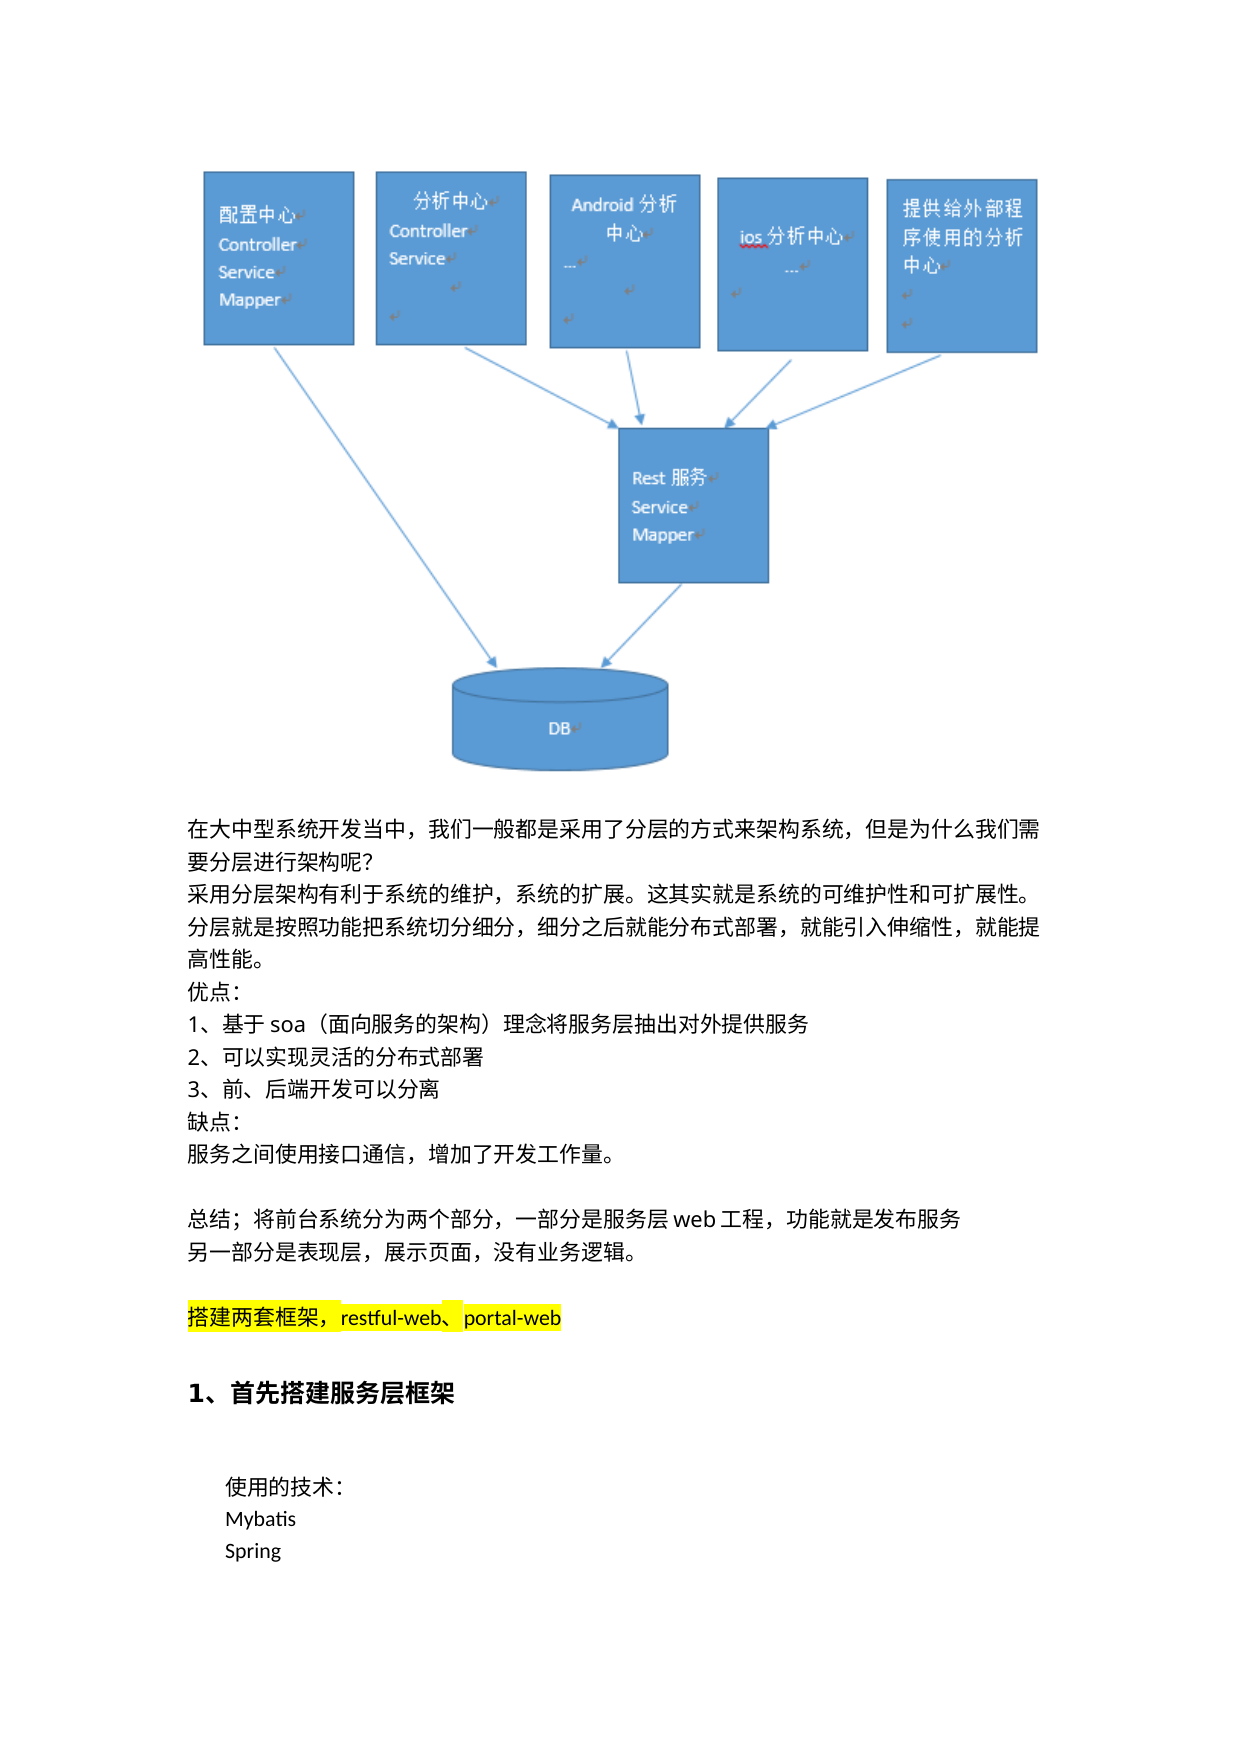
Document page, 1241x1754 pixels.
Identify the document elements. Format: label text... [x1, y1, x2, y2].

text 在大中型系统开发当中，我们一般都是采用了分层的方式来架构系统，但是为什么我们需要分层进行架构呢？ [187, 812, 1053, 877]
text 3、前、后端开发可以分离 [187, 1072, 1053, 1104]
text 总结；将前台系统分为两个部分，一部分是服务层web工程，功能就是发布服务 [187, 1202, 1053, 1234]
text 2、可以实现灵活的分布式部署 [187, 1039, 1053, 1072]
text 搭建两套框架，restful-web、portal-web [187, 1299, 1053, 1332]
text 缺点： [187, 1104, 1053, 1137]
picture [187, 162, 1053, 779]
text 采用分层架构有利于系统的维护，系统的扩展。这其实就是系统的可维护性和可扩展性。分层就是按照功能把系统切分细分，细分之后就能分布式部署，就能引入伸缩性，就能提高性能。 [187, 877, 1053, 974]
list 使用的技术： [225, 1469, 1053, 1502]
text 1、基于soa（面向服务的架构）理念将服务层抽出对外提供服务 [187, 1007, 1053, 1039]
list Mybatis [225, 1502, 1053, 1534]
text 服务之间使用接口通信，增加了开发工作量。 [187, 1137, 1053, 1169]
text 优点： [187, 974, 1053, 1007]
subtitle 1、首先搭建服务层框架 [187, 1359, 1053, 1424]
list Spring [225, 1534, 1053, 1567]
text 另一部分是表现层，展示页面，没有业务逻辑。 [187, 1234, 1053, 1267]
